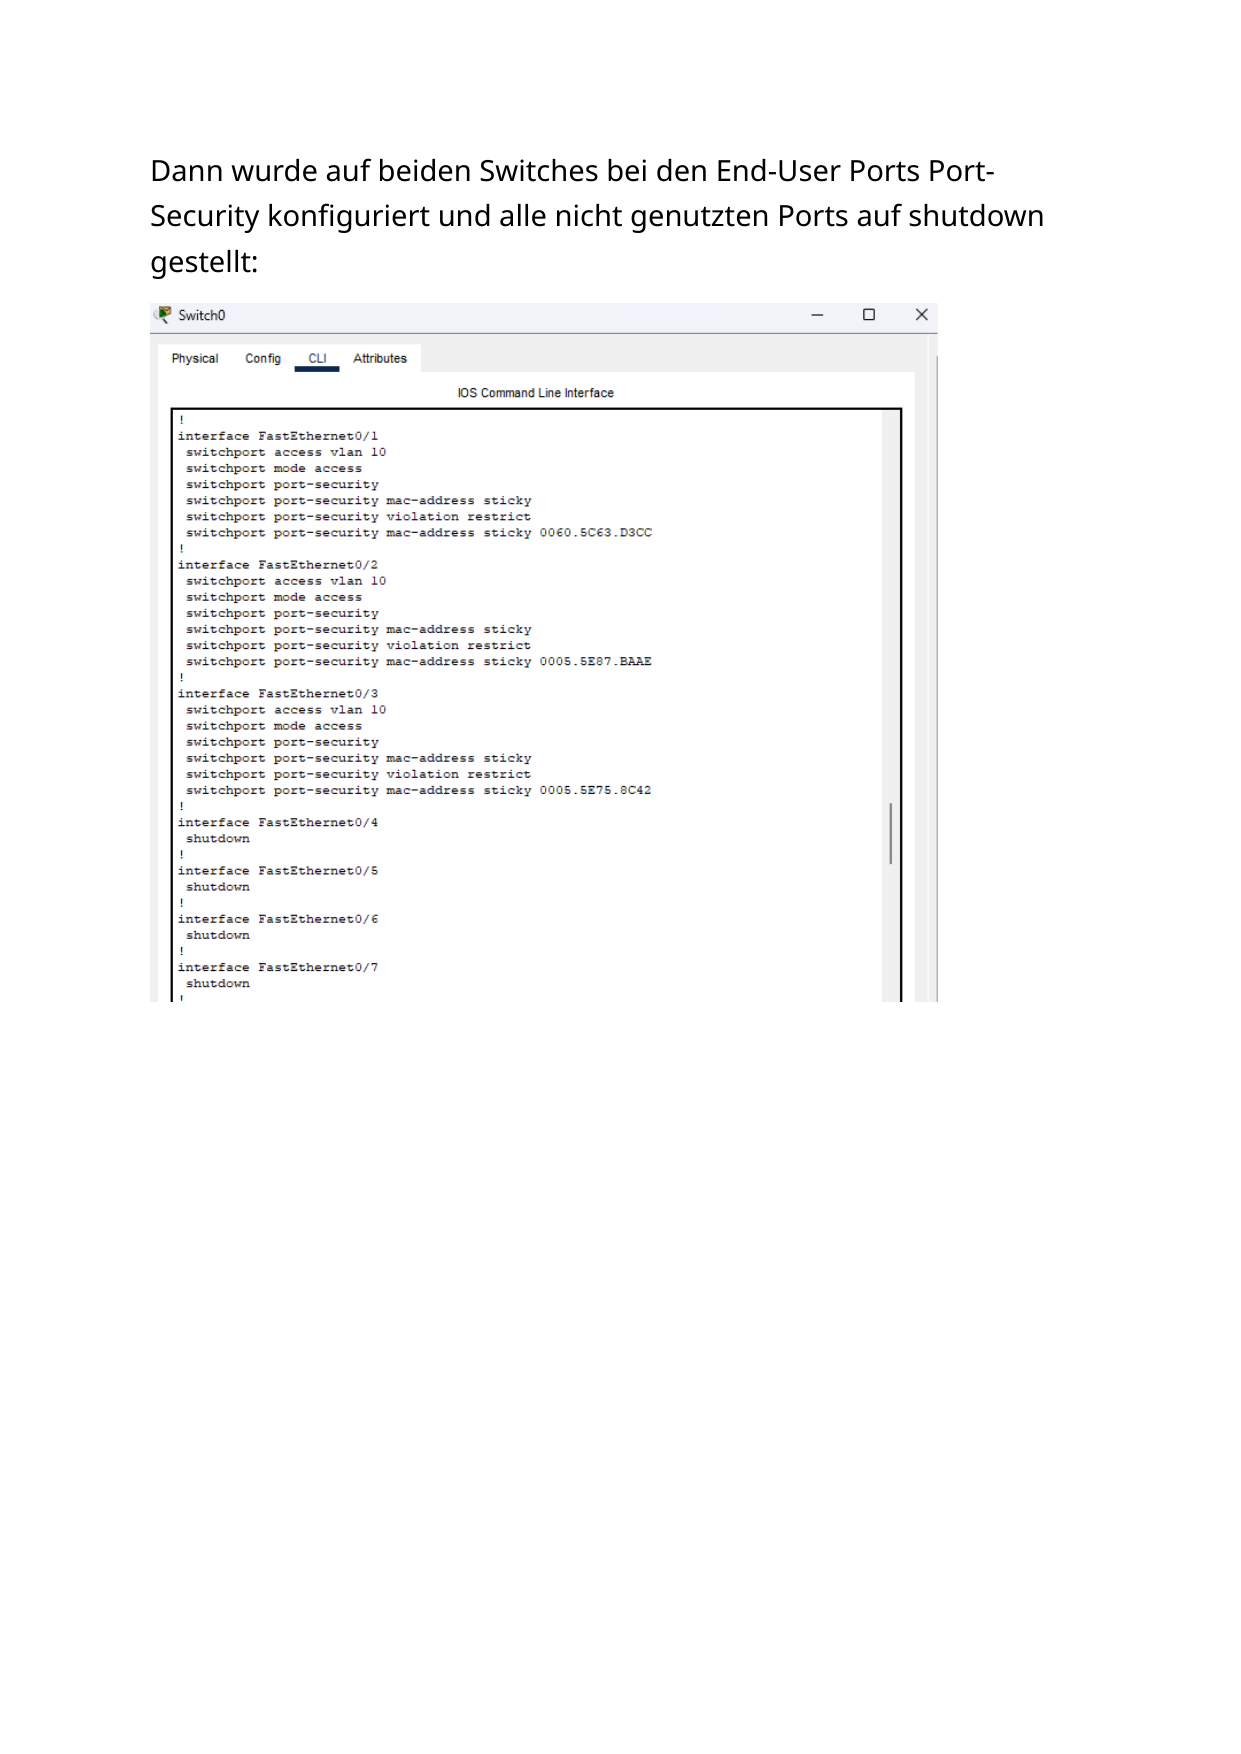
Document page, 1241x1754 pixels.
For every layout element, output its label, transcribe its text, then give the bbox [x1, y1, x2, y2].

text Dann wurde auf beiden Switches bei den End-User Ports Port-Security konfiguriert und alle nicht genutzten Ports auf shutdown gestellt: [150, 150, 1090, 281]
picture [150, 303, 938, 1002]
